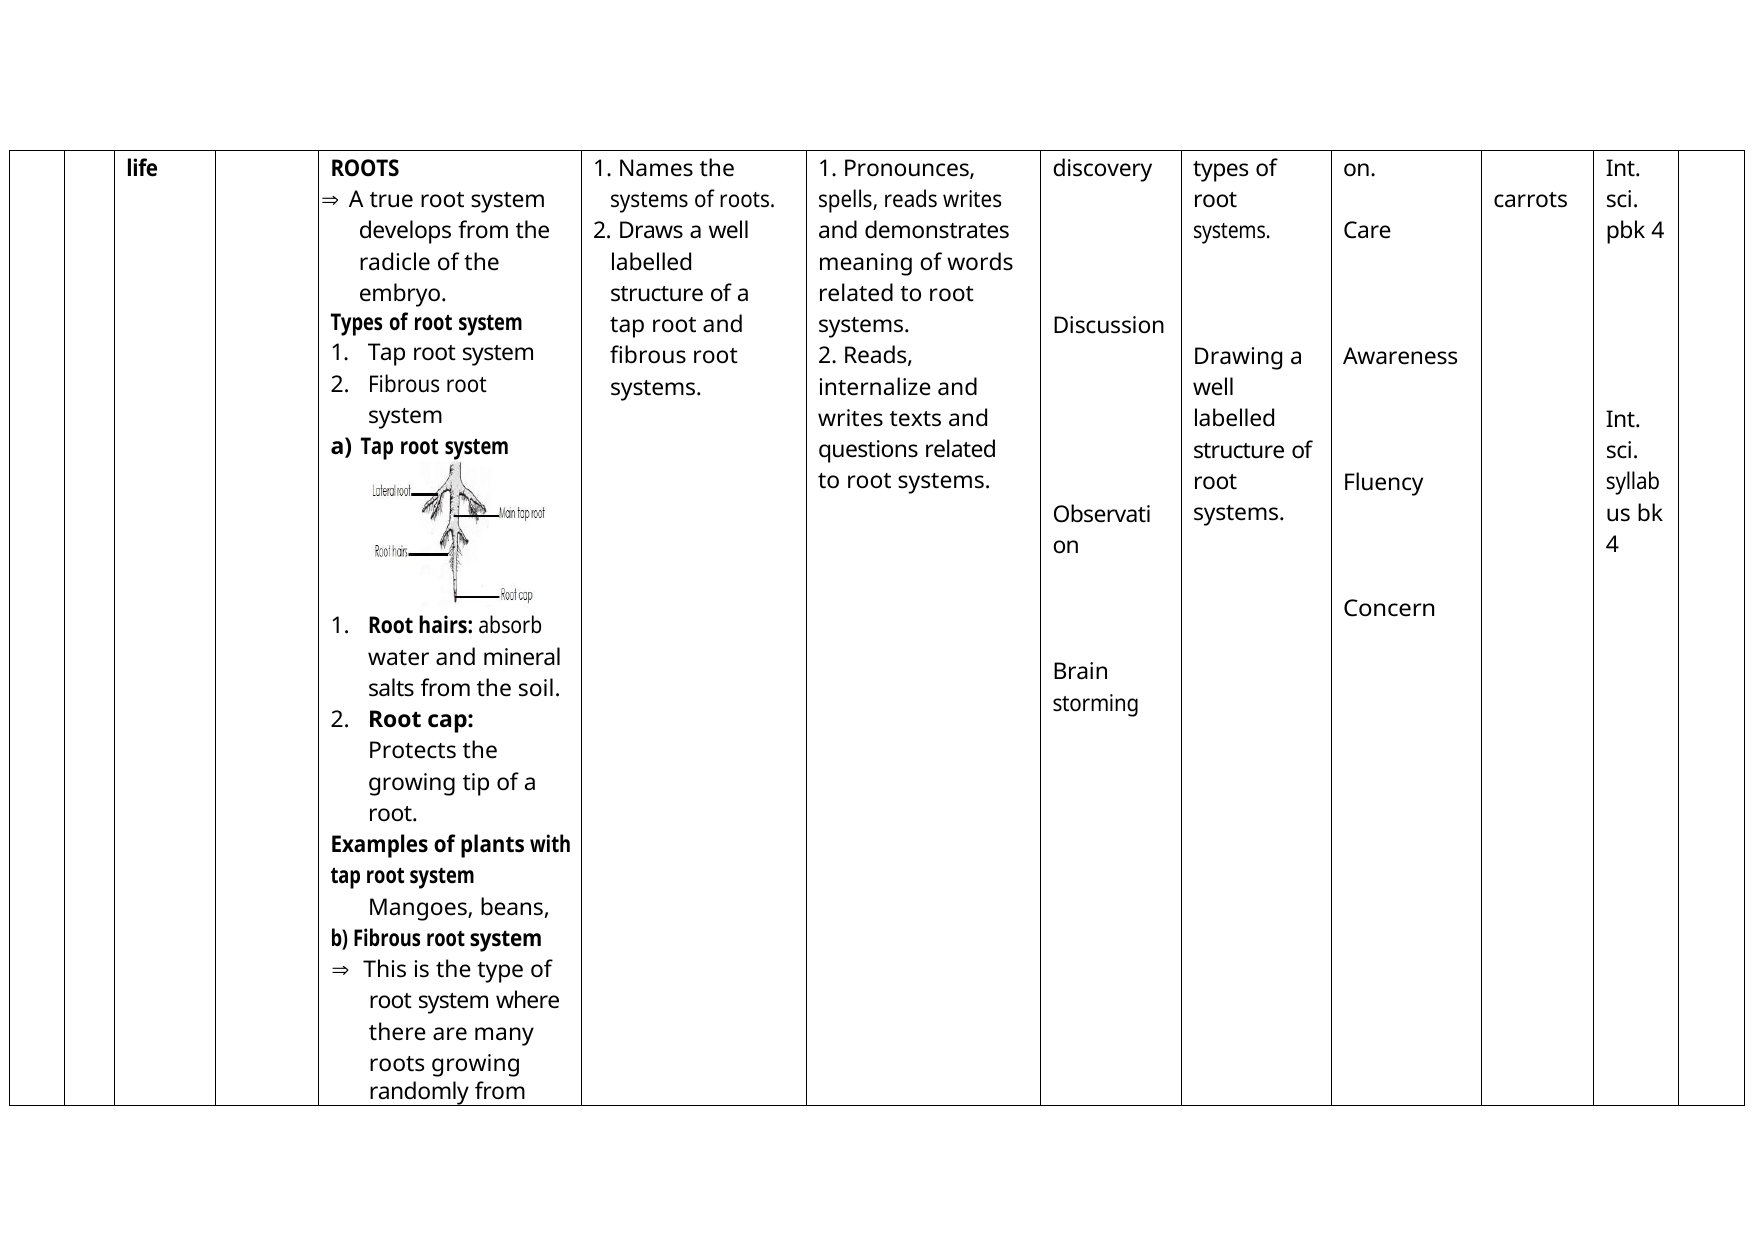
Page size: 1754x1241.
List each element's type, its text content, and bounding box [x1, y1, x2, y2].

table_header life [115, 151, 215, 1105]
table_header ROOTS  A true root system develops from the radicle of the embryo. Types of root system Tap root system Fibrous root system Tap root system Root hairs: absorb water and mineral salts from the soil. Root cap: Protects the growing tip of a root. Examples of plants with tap root system Mangoes, beans, b) Fibrous root system  This is the type of root system where there are many roots growing randomly from [319, 151, 581, 1105]
table_header [65, 151, 114, 1105]
picture [371, 461, 546, 608]
table_header Pronounces, spells, reads writes and demonstrates meaning of words related to root systems. Reads, internalize and writes texts and questions related to root systems. [807, 151, 1040, 1105]
table_header Names the systems of roots. Draws a well labelled structure of a tap root and fibrous root systems. [582, 151, 806, 1105]
table_header [1679, 151, 1744, 1105]
table_header discovery Discussion Observati on Brain storming [1041, 151, 1181, 1105]
table_header types of root systems. Drawing a well labelled structure of root systems. [1182, 151, 1331, 1105]
table_header Int. sci. pbk 4 Int. sci. syllab us bk 4 [1594, 151, 1678, 1105]
table_header [10, 151, 64, 1105]
table_header carrots [1482, 151, 1593, 1105]
table_header [216, 151, 318, 1105]
table_header on. Care Awareness Fluency Concern [1332, 151, 1481, 1105]
